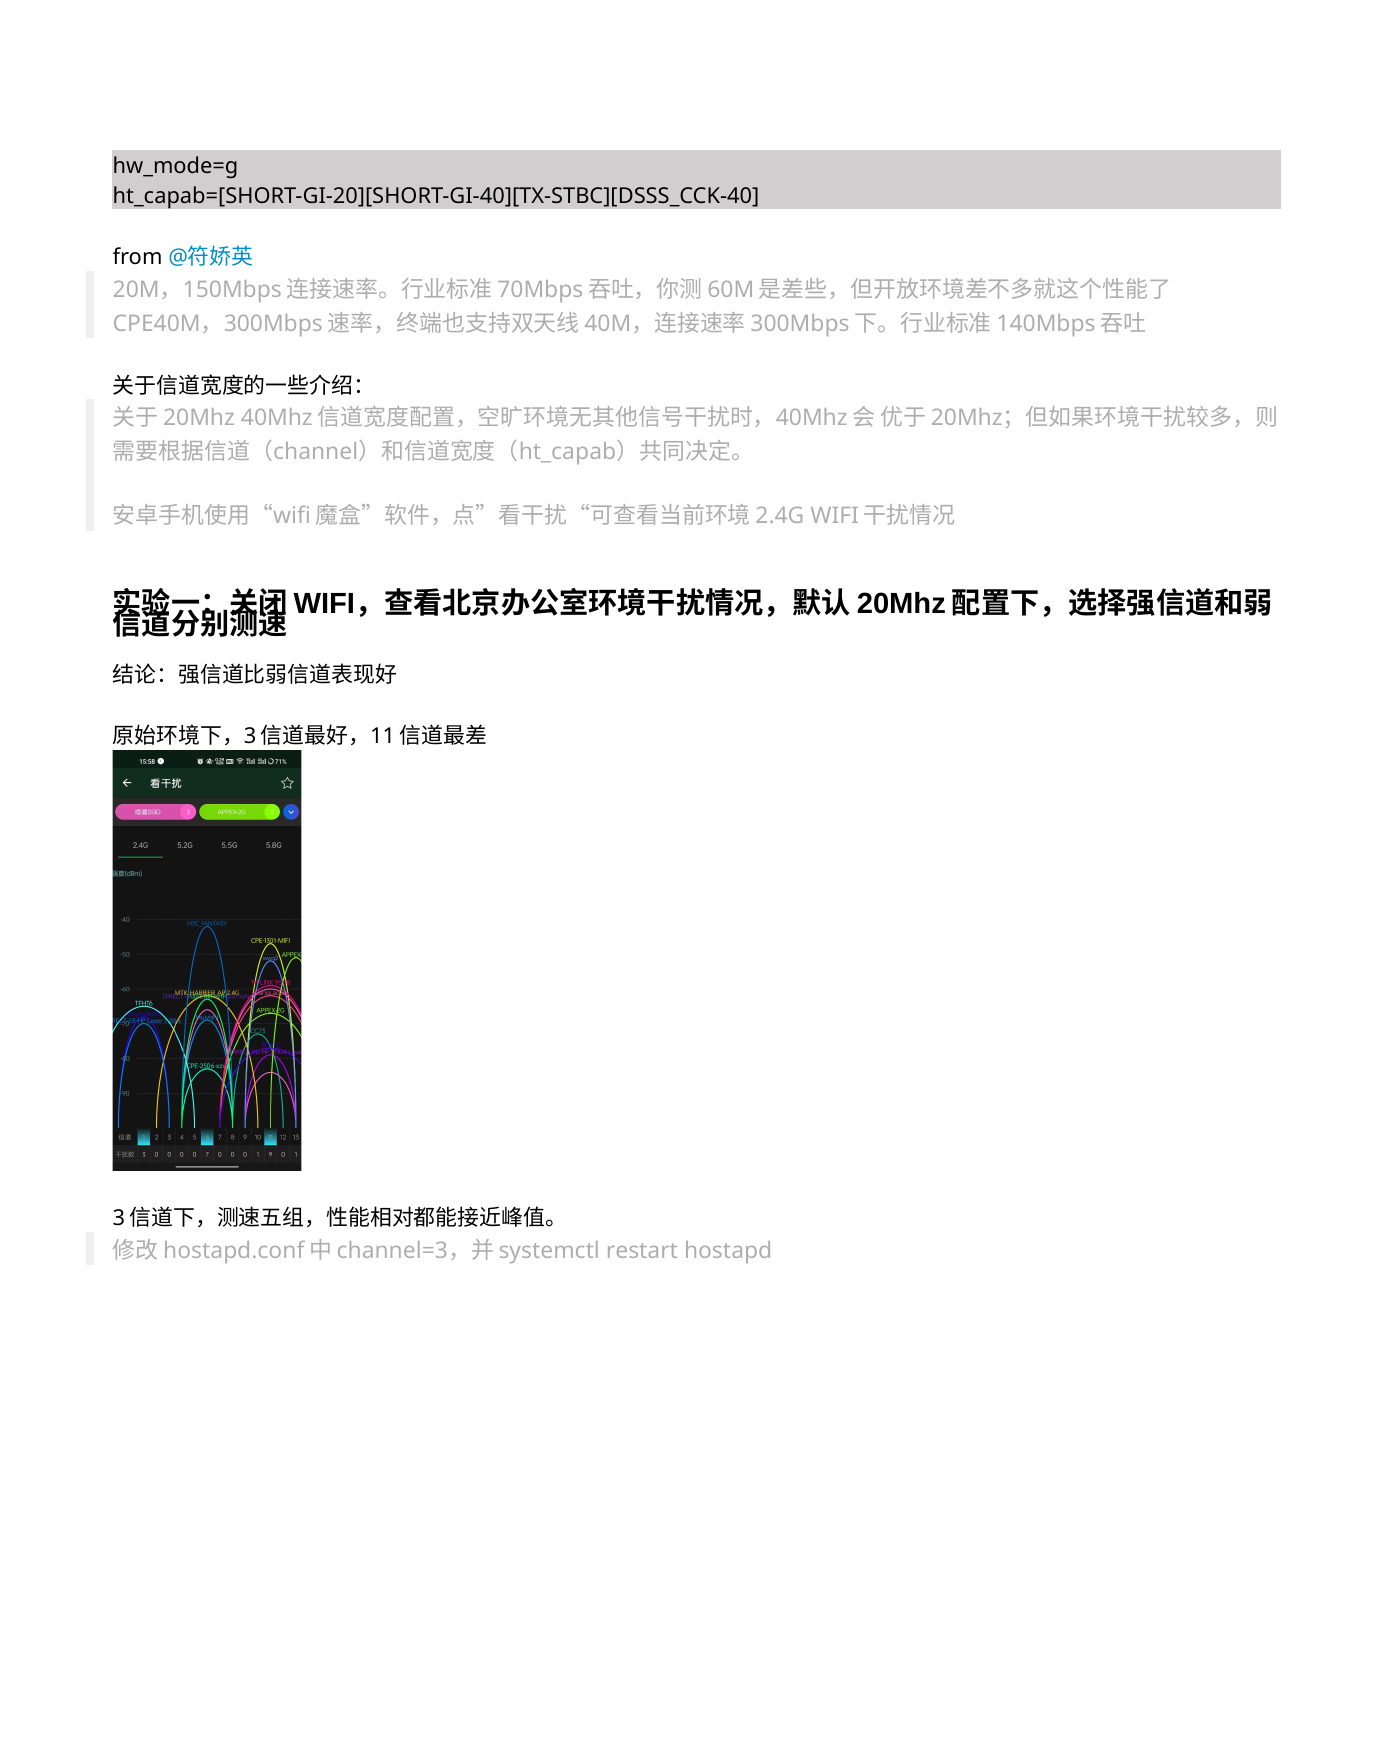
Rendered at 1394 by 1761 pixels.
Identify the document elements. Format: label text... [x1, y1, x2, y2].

text from @符娇英 [112, 239, 1281, 271]
picture [112, 750, 302, 1171]
text 结论：强信道比弱信道表现好 [112, 657, 1281, 688]
text CPE40M，300Mbps速率，终端也支持双天线40M，连接速率300Mbps下。行业标准140Mbps吞吐 [112, 304, 1281, 338]
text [112, 150, 1281, 209]
subtitle 实验一：关闭WIFI，查看北京办公室环境干扰情况，默认20Mhz配置下，选择强信道和弱信道分别测速 [112, 597, 1281, 639]
text 关于20Mhz 40Mhz信道宽度配置，空旷环境无其他信号干扰时，40Mhz会 优于20Mhz；但如果环境干扰较多，则需要根据信道（channel）和信道宽度（ht_capab）共同决定。 [112, 399, 1281, 466]
text 20M，150Mbps连接速率。行业标准70Mbps吞吐，你测60M是差些，但开放环境差不多就这个性能了 [112, 271, 1281, 304]
text 关于信道宽度的一些介绍： [112, 368, 1281, 399]
text 3信道下，测速五组，性能相对都能接近峰值。 [112, 1200, 1281, 1232]
text 原始环境下，3信道最好，11信道最差 [112, 718, 1281, 750]
text 修改hostapd.conf中channel=3，并systemctl restart hostapd [112, 1232, 1281, 1265]
text 安卓手机使用“wifi魔盒”软件，点”看干扰“可查看当前环境2.4G WIFI干扰情况 [112, 497, 1281, 531]
